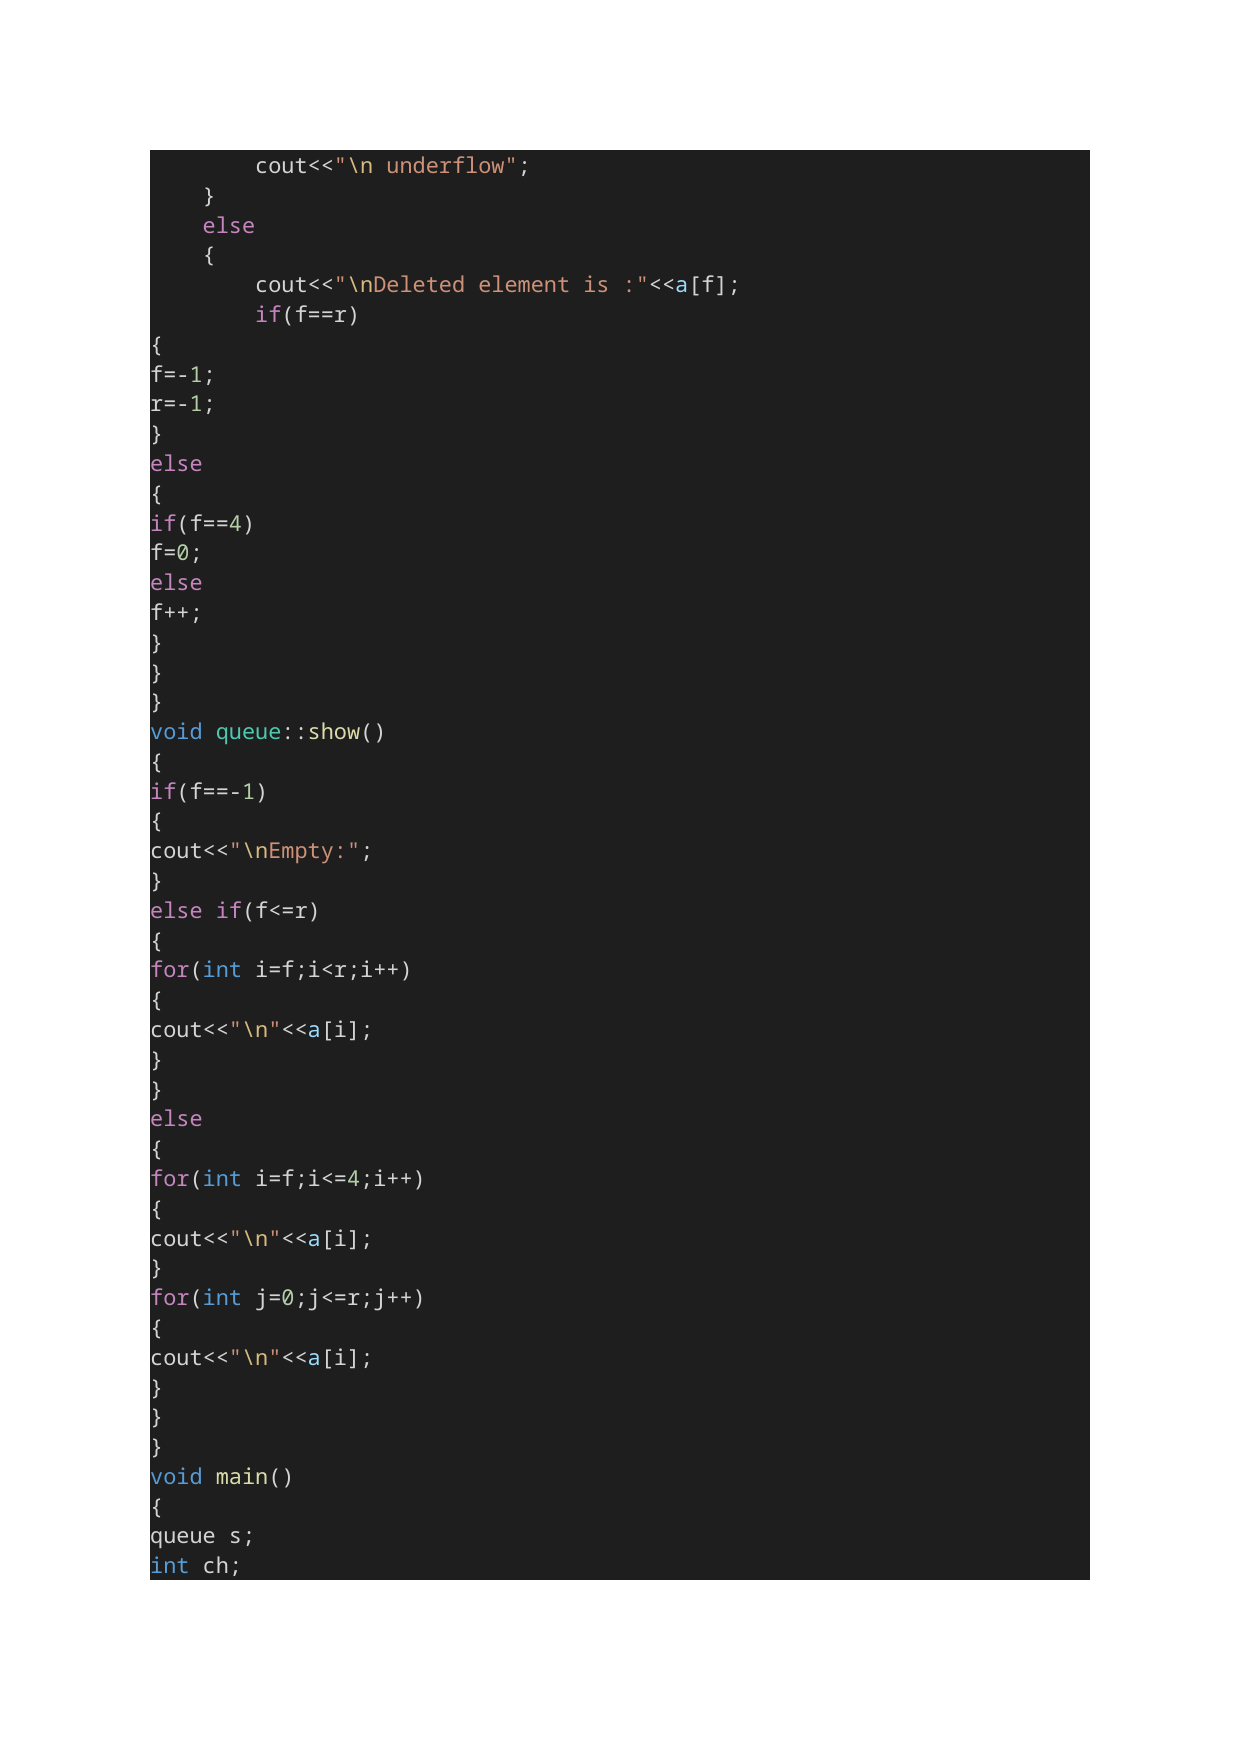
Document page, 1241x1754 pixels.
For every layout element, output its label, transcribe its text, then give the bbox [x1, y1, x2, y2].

text if(f==r) [150, 299, 1090, 329]
text { [150, 478, 1090, 507]
text else [150, 209, 1090, 239]
text else [150, 567, 1090, 597]
text cout<<"\nEmpty:"; [150, 835, 1090, 865]
text for(int i=f;i<=4;i++) [150, 1163, 1090, 1193]
text } [150, 1431, 1090, 1461]
text f=-1; [150, 358, 1090, 388]
text { [150, 924, 1090, 954]
text { [150, 805, 1090, 835]
text } [150, 1044, 1090, 1073]
text if(f==-1) [150, 776, 1090, 805]
text else [150, 1103, 1090, 1133]
text } [150, 627, 1090, 656]
text f++; [150, 597, 1090, 627]
text for(int i=f;i<r;i++) [150, 954, 1090, 984]
text { [150, 984, 1090, 1014]
text { [150, 1312, 1090, 1342]
text int ch; [150, 1550, 1090, 1580]
text { [150, 329, 1090, 358]
text } [150, 1371, 1090, 1401]
text } [150, 865, 1090, 895]
text cout<<"\n"<<a[i]; [150, 1342, 1090, 1371]
text else [150, 448, 1090, 478]
text r=-1; [150, 388, 1090, 418]
text } [150, 180, 1090, 209]
text { [150, 746, 1090, 776]
text } [150, 656, 1090, 686]
text void queue::show() [150, 716, 1090, 746]
text cout<<"\n"<<a[i]; [150, 1222, 1090, 1252]
text cout<<"\n underflow"; [150, 150, 1090, 180]
text { [150, 1133, 1090, 1163]
text } [150, 1252, 1090, 1282]
text if(f==4) [150, 507, 1090, 537]
text { [150, 239, 1090, 269]
text cout<<"\n"<<a[i]; [150, 1014, 1090, 1044]
text else if(f<=r) [150, 895, 1090, 924]
text { [150, 1491, 1090, 1520]
text { [150, 1193, 1090, 1222]
text queue s; [150, 1520, 1090, 1550]
text for(int j=0;j<=r;j++) [150, 1282, 1090, 1312]
text } [150, 1401, 1090, 1431]
text cout<<"\nDeleted element is :"<<a[f]; [150, 269, 1090, 299]
text f=0; [150, 537, 1090, 567]
text } [150, 1073, 1090, 1103]
text } [150, 686, 1090, 716]
text void main() [150, 1461, 1090, 1491]
text } [150, 418, 1090, 448]
